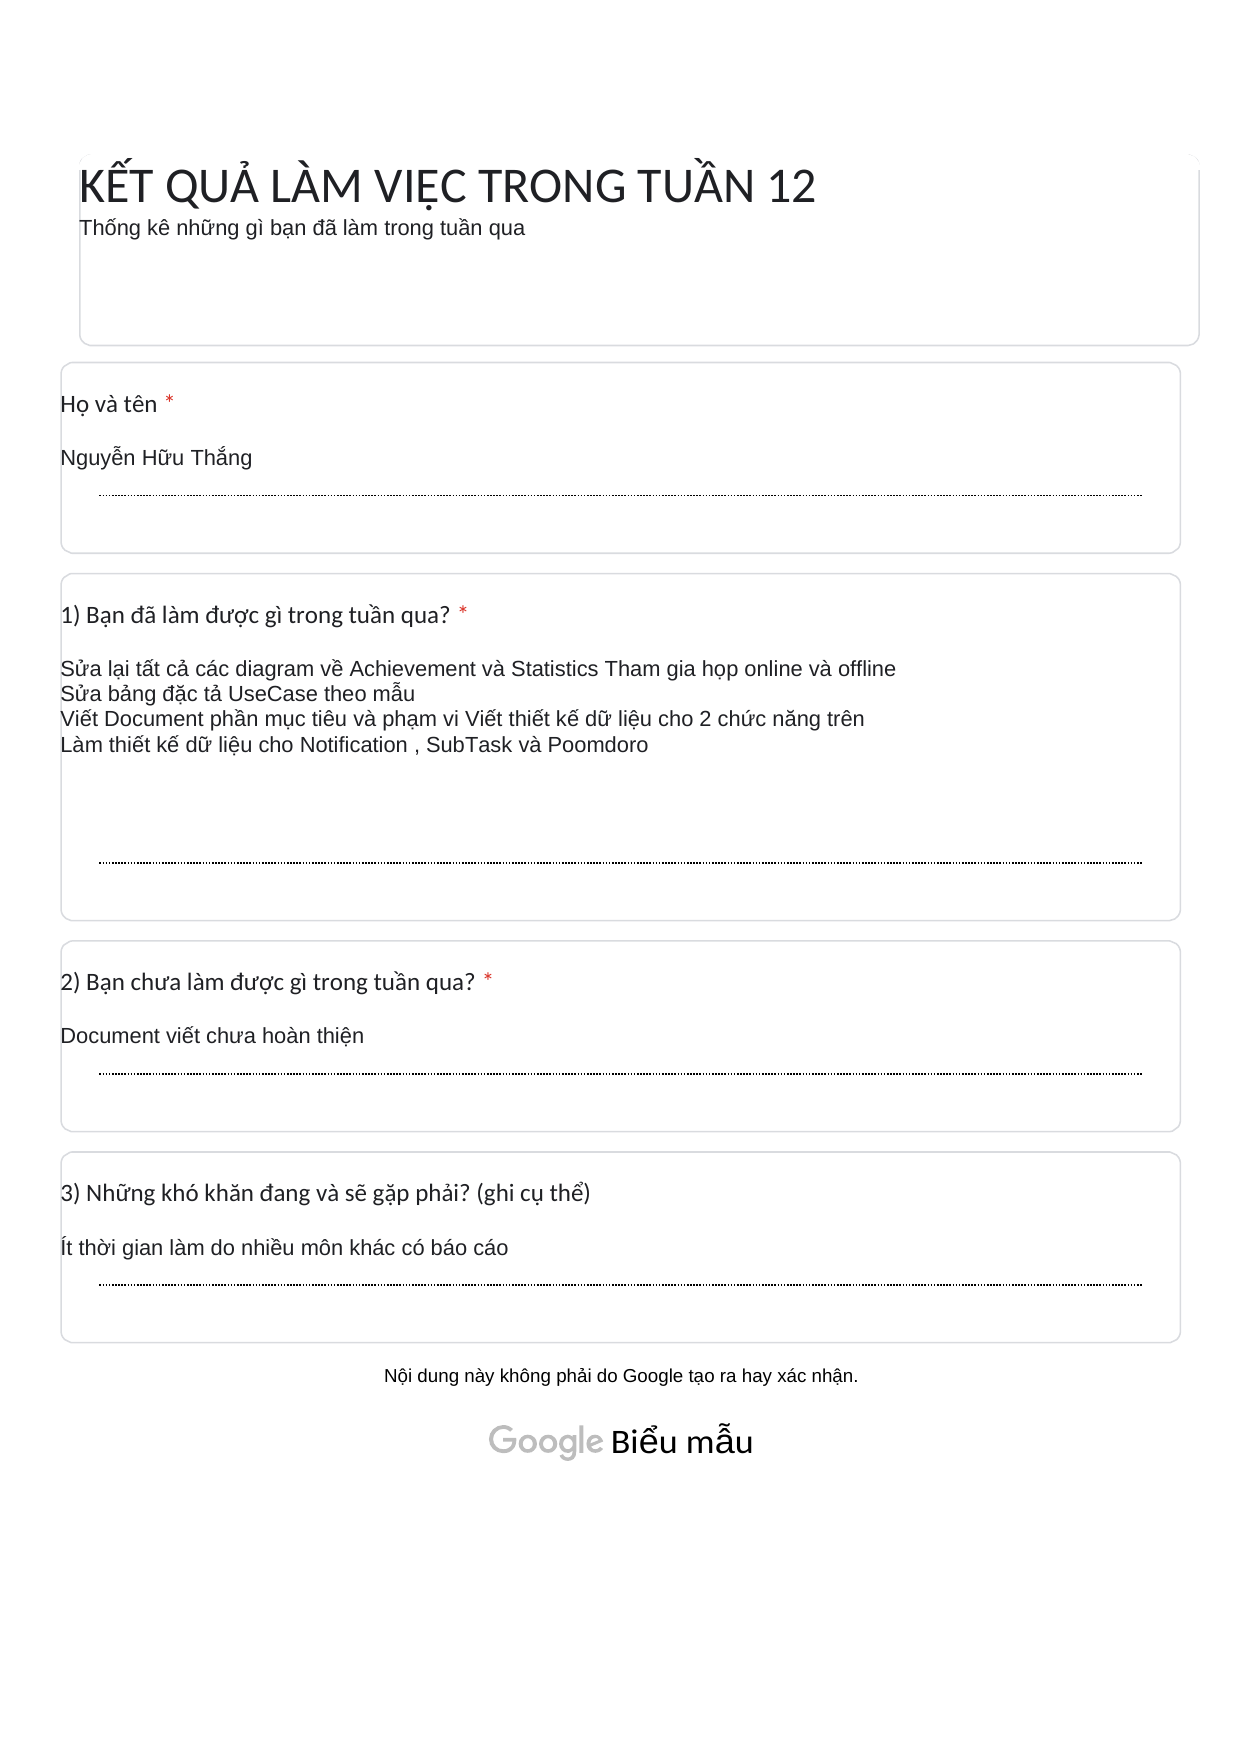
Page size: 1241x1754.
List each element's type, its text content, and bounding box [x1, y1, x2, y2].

text Nội dung này không phải do Google tạo ra hay xác nhận. [382, 1365, 861, 1387]
title Biểu mẫu [382, 1420, 982, 1462]
